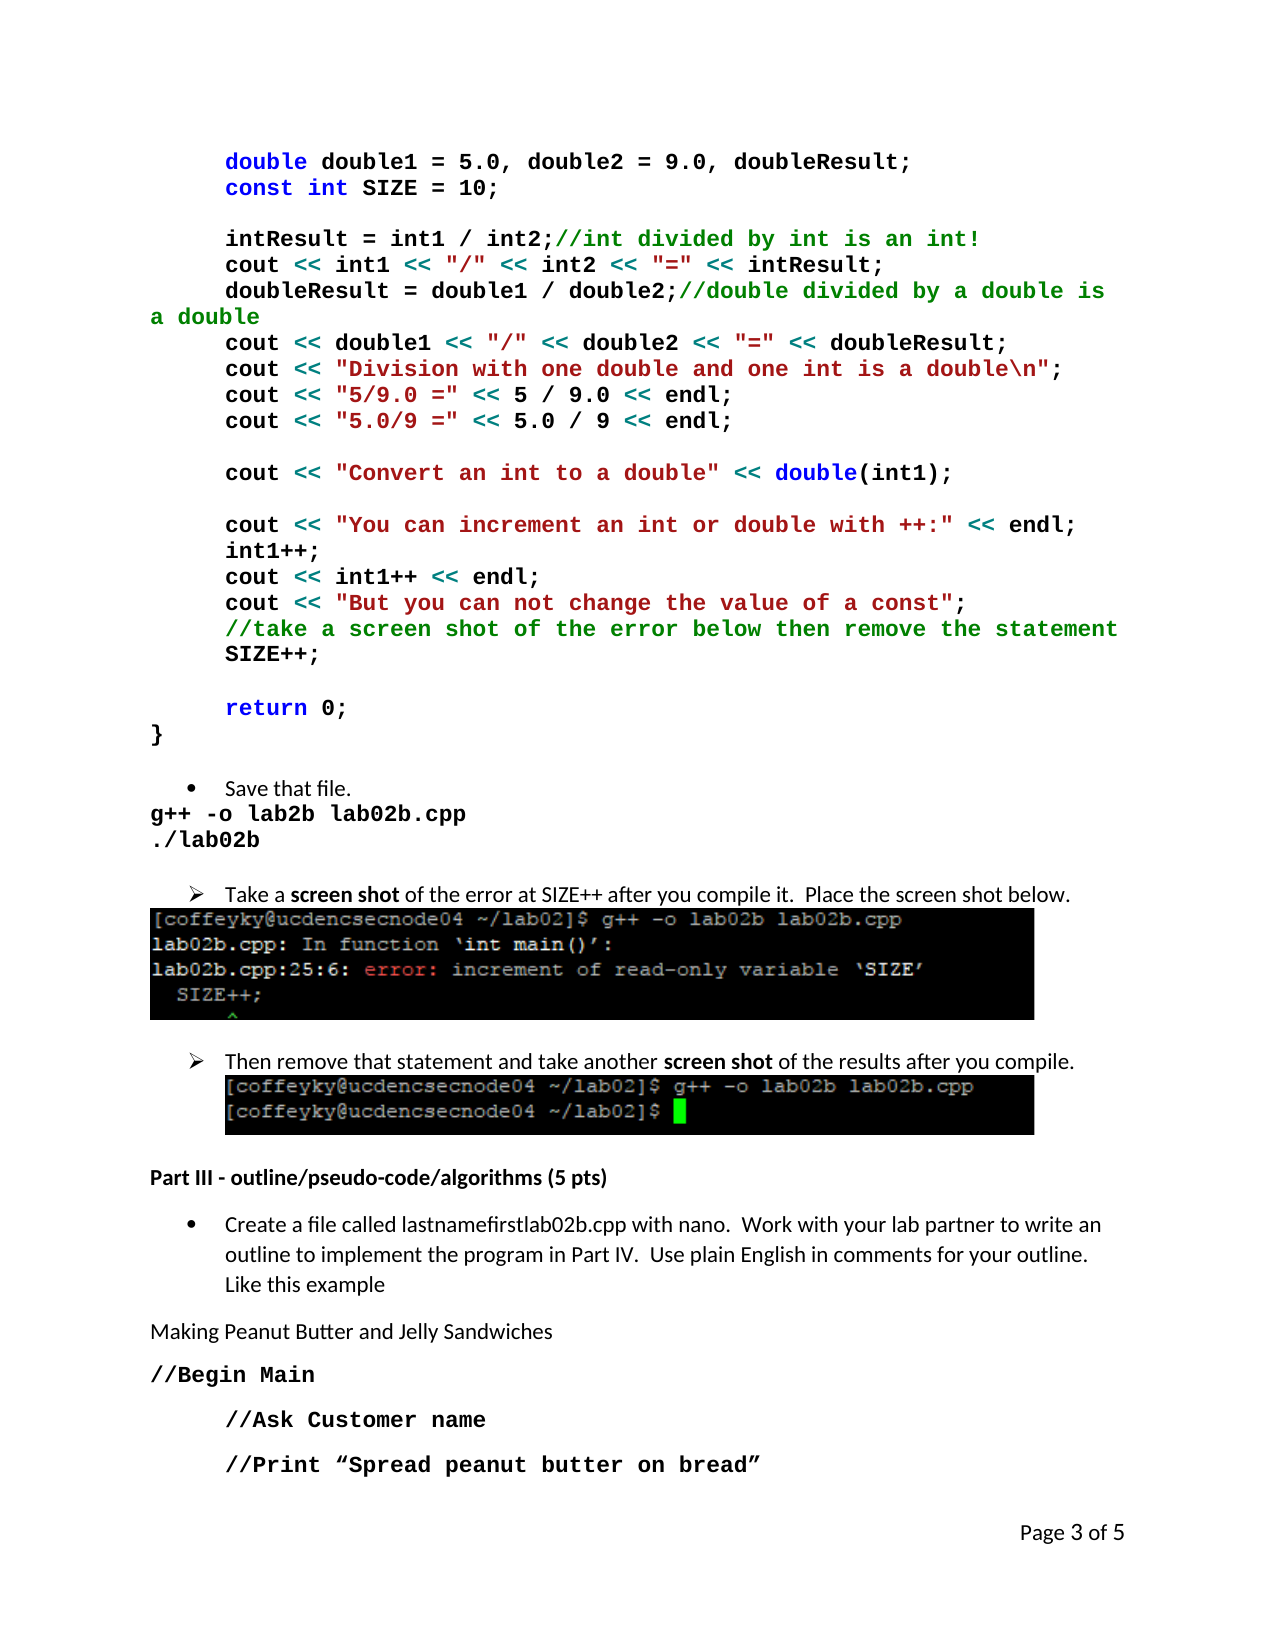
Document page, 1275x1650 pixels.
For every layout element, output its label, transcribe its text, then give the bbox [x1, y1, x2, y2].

text Part III - outline/pseudo-code/algorithms (5 pts) [150, 1163, 1125, 1191]
list Then remove that statement and take another screen shot of the results after you compile. [187, 1047, 1125, 1075]
text cout << double1 << "/" << double2 << "=" << doubleResult; [150, 332, 1125, 357]
text ./lab02b [150, 828, 1125, 854]
text return 0; [150, 697, 1125, 723]
list Create a file called lastnamefirstlab02b.cpp with nano. Work with your lab partner to write an outline to implement the program in Part IV. Use plain English in comments for your outline. Like this example [187, 1210, 1125, 1298]
text //take a screen shot of the error below then remove the statement [150, 617, 1125, 643]
text cout << "You can increment an int or double with ++:" << endl; [150, 513, 1125, 539]
text cout << "Convert an int to a double" << double(int1); [150, 461, 1125, 487]
text //Print “Spread peanut butter on bread” [150, 1453, 1125, 1479]
text SIZE++; [150, 643, 1125, 669]
text cout << "Division with one double and one int is a double\n"; [150, 357, 1125, 383]
picture [225, 1075, 1035, 1135]
text cout << int1 << "/" << int2 << "=" << intResult; [150, 254, 1125, 280]
text const int SIZE = 10; [150, 176, 1125, 202]
text cout << int1++ << endl; [150, 565, 1125, 591]
text doubleResult = double1 / double2;//double divided by a double is a double [150, 280, 1125, 332]
text cout << "5/9.0 =" << 5 / 9.0 << endl; [150, 383, 1125, 409]
text double double1 = 5.0, double2 = 9.0, doubleResult; [150, 150, 1125, 176]
text int1++; [150, 539, 1125, 565]
text } [150, 723, 1125, 749]
text cout << "But you can not change the value of a const"; [150, 591, 1125, 617]
list Save that file. [187, 774, 1125, 803]
picture [150, 908, 1035, 1020]
list Take a screen shot of the error at SIZE++ after you compile it. Place the screen shot below. [187, 880, 1125, 908]
text g++ -o lab2b lab02b.cpp [150, 803, 1125, 828]
text //Ask Customer name [150, 1408, 1125, 1434]
text cout << "5.0/9 =" << 5.0 / 9 << endl; [150, 409, 1125, 435]
text //Begin Main [150, 1364, 1125, 1390]
text intResult = int1 / int2;//int divided by int is an int! [150, 228, 1125, 254]
text Making Peanut Butter and Jelly Sandwiches [150, 1317, 1125, 1345]
